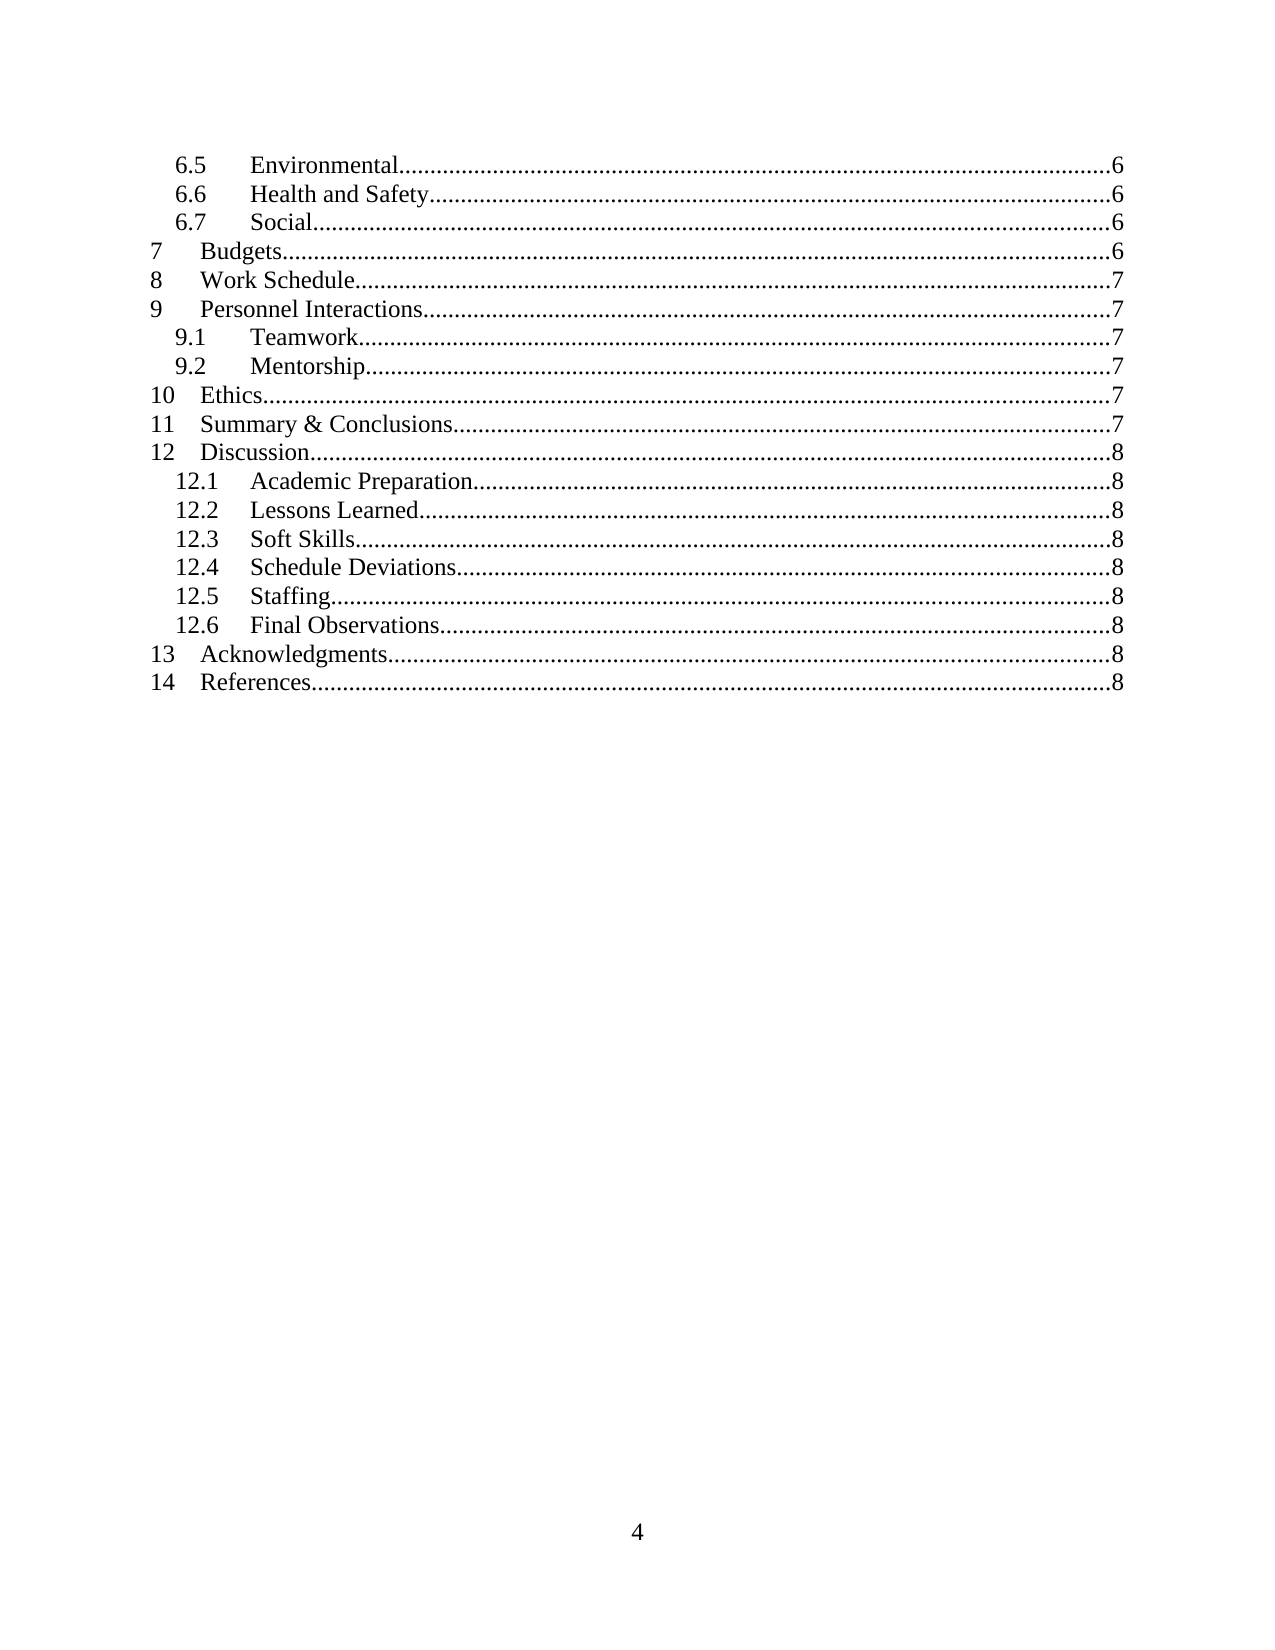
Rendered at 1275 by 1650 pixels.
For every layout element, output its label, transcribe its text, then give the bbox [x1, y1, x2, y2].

text 13 Acknowledgments 8 [150, 639, 1125, 667]
text 7 Budgets 6 [150, 236, 1125, 265]
text 10 Ethics 7 [150, 380, 1125, 409]
text 6.6 Health and Safety 6 [175, 179, 1125, 207]
text 9 Personnel Interactions 7 [150, 294, 1125, 322]
text 12.2 Lessons Learned 8 [175, 495, 1125, 524]
text 12 Discussion 8 [150, 437, 1125, 466]
text 6.7 Social 6 [175, 207, 1125, 236]
text 14 References 8 [150, 667, 1125, 696]
text 12.3 Soft Skills 8 [175, 524, 1125, 552]
text 6.5 Environmental 6 [175, 150, 1125, 179]
text 11 Summary & Conclusions 7 [150, 409, 1125, 437]
text 9.2 Mentorship 7 [175, 351, 1125, 380]
text 9.1 Teamwork 7 [175, 322, 1125, 351]
text 8 Work Schedule 7 [150, 265, 1125, 294]
text 12.5 Staffing 8 [175, 581, 1125, 610]
text 12.6 Final Observations 8 [175, 610, 1125, 639]
text 12.1 Academic Preparation 8 [175, 466, 1125, 495]
text 12.4 Schedule Deviations 8 [175, 552, 1125, 581]
